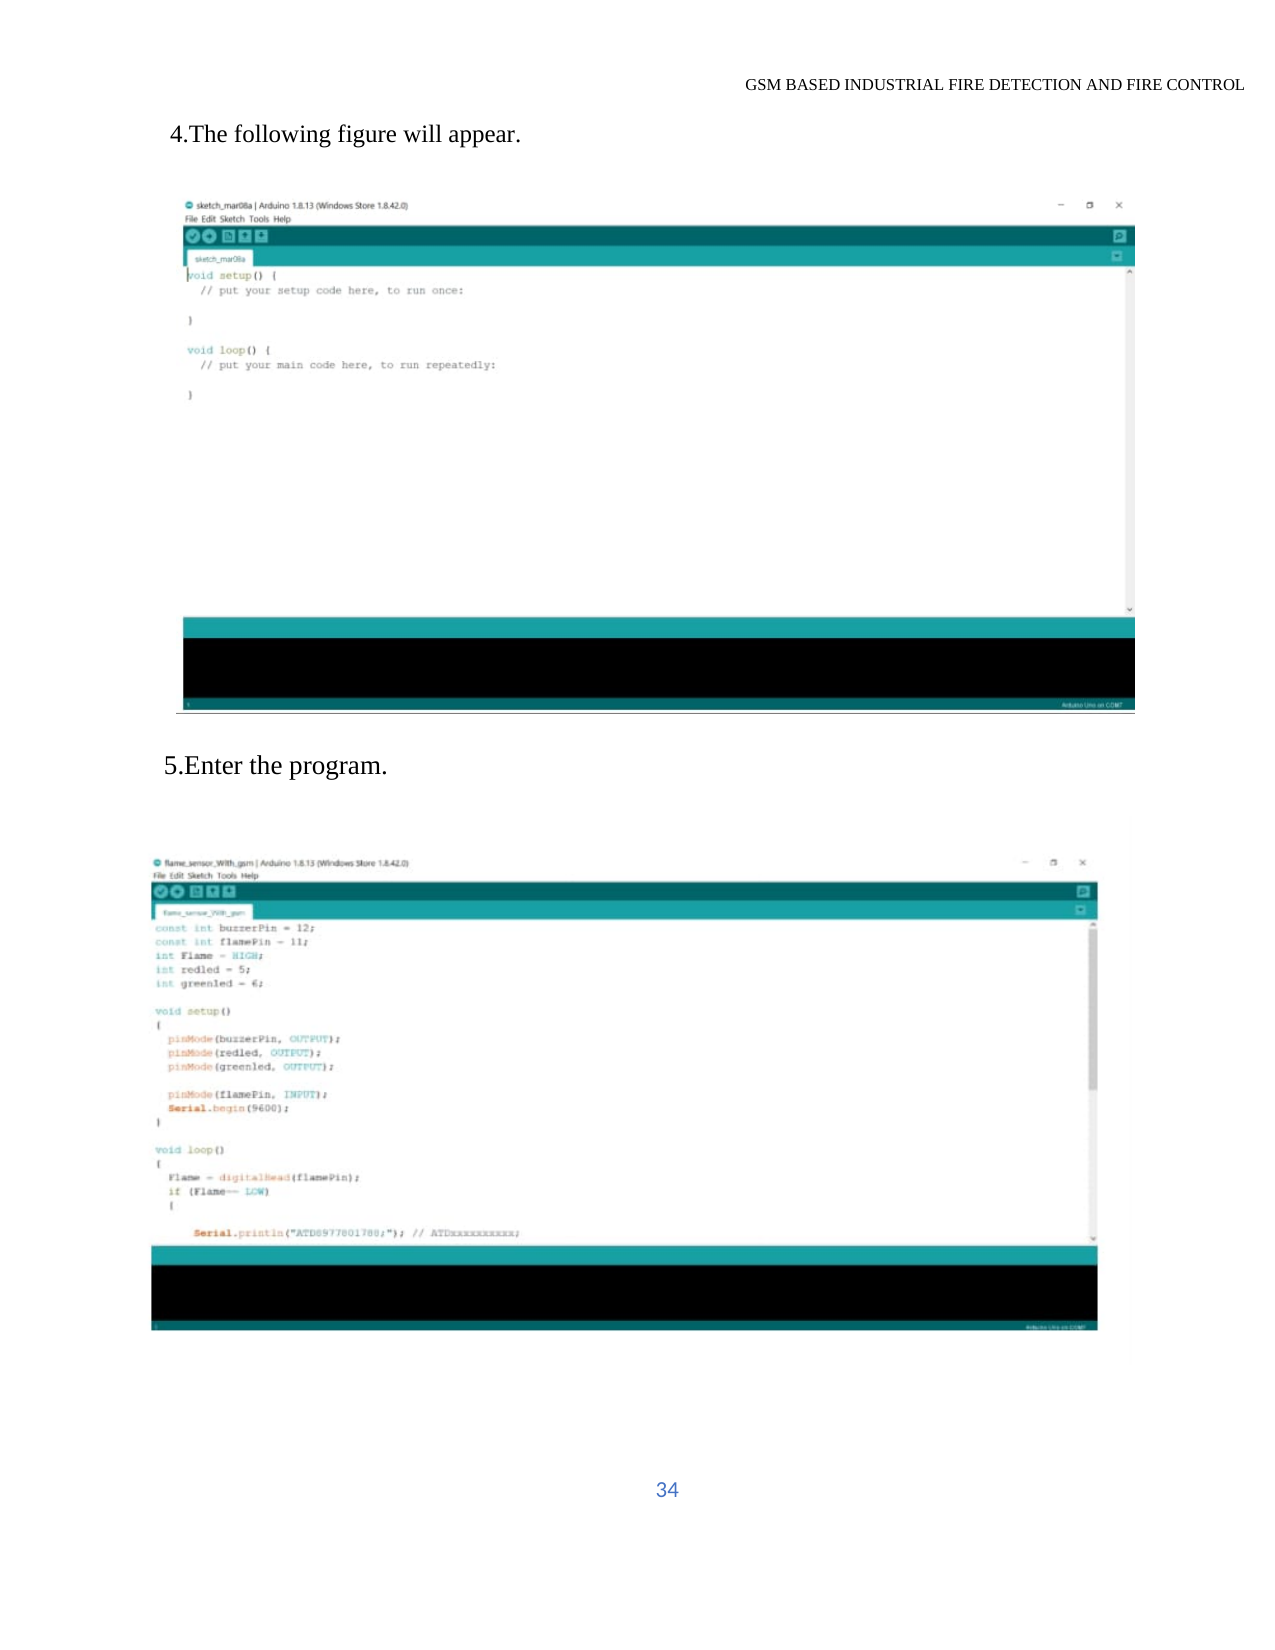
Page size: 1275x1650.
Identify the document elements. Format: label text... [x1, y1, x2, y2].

text 5.Enter the program. [164, 749, 1245, 781]
picture [88, 816, 1132, 1365]
text 4.The following figure will appear. [89, 119, 1245, 148]
picture [176, 182, 1135, 714]
